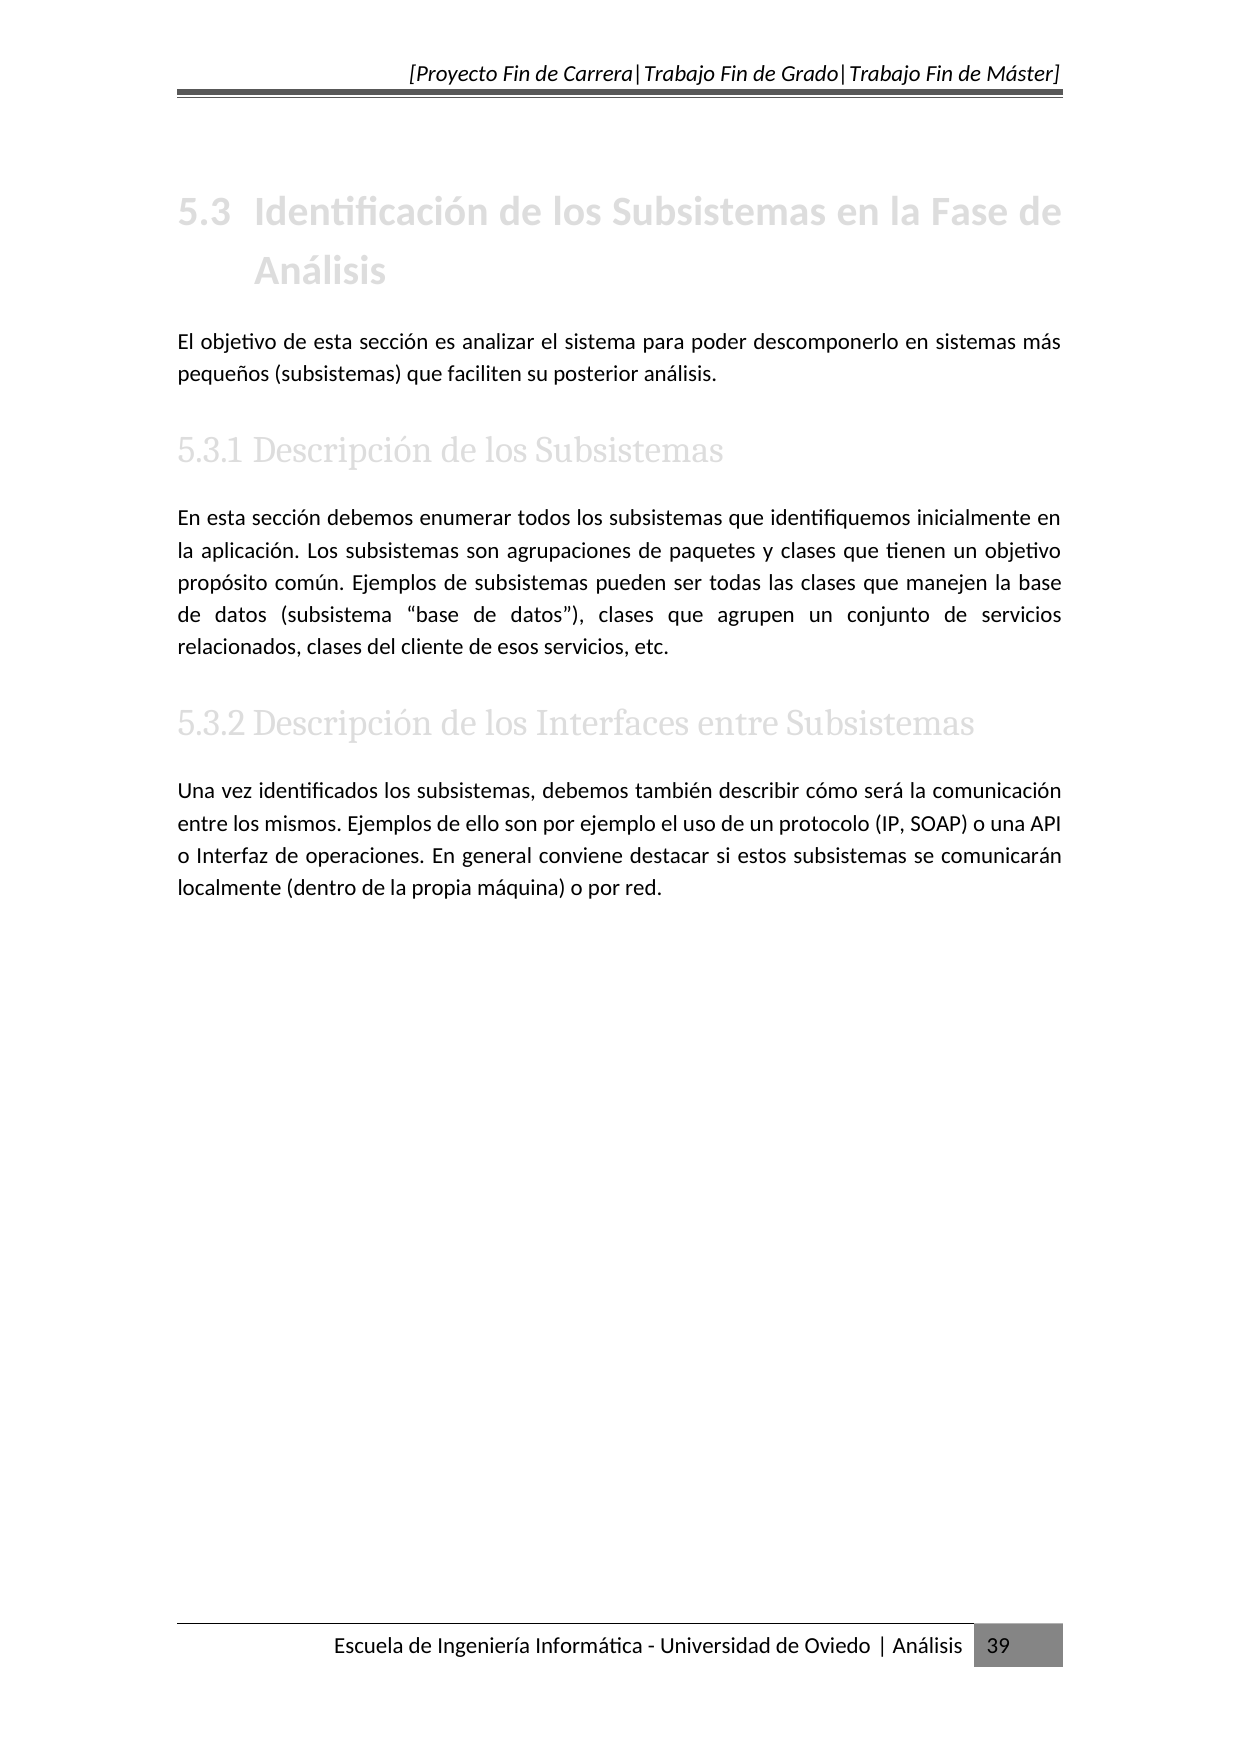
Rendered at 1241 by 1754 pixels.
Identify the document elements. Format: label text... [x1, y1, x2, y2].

text En esta sección debemos enumerar todos los subsistemas que identifiquemos inicialmente en la aplicación. Los subsistemas son agrupaciones de paquetes y clases que tienen un objetivo propósito común. Ejemplos de subsistemas pueden ser todas las clases que manejen la base de datos (subsistema “base de datos”), clases que agrupen un conjunto de servicios relacionados, clases del cliente de esos servicios, etc. [177, 503, 1063, 660]
subtitle Identificación de los Subsistemas en la Fase de Análisis [177, 185, 1063, 294]
subtitle Descripción de los Interfaces entre Subsistemas [177, 702, 1063, 745]
text El objetivo de esta sección es analizar el sistema para poder descomponerlo en sistemas más pequeños (subsistemas) que faciliten su posterior análisis. [177, 327, 1063, 387]
text Una vez identificados los subsistemas, debemos también describir cómo será la comunicación entre los mismos. Ejemplos de ello son por ejemplo el uso de un protocolo (IP, SOAP) o una API o Interfaz de operaciones. En general conviene destacar si estos subsistemas se comunicarán localmente (dentro de la propia máquina) o por red. [177, 777, 1063, 901]
subtitle Descripción de los Subsistemas [177, 429, 1063, 472]
